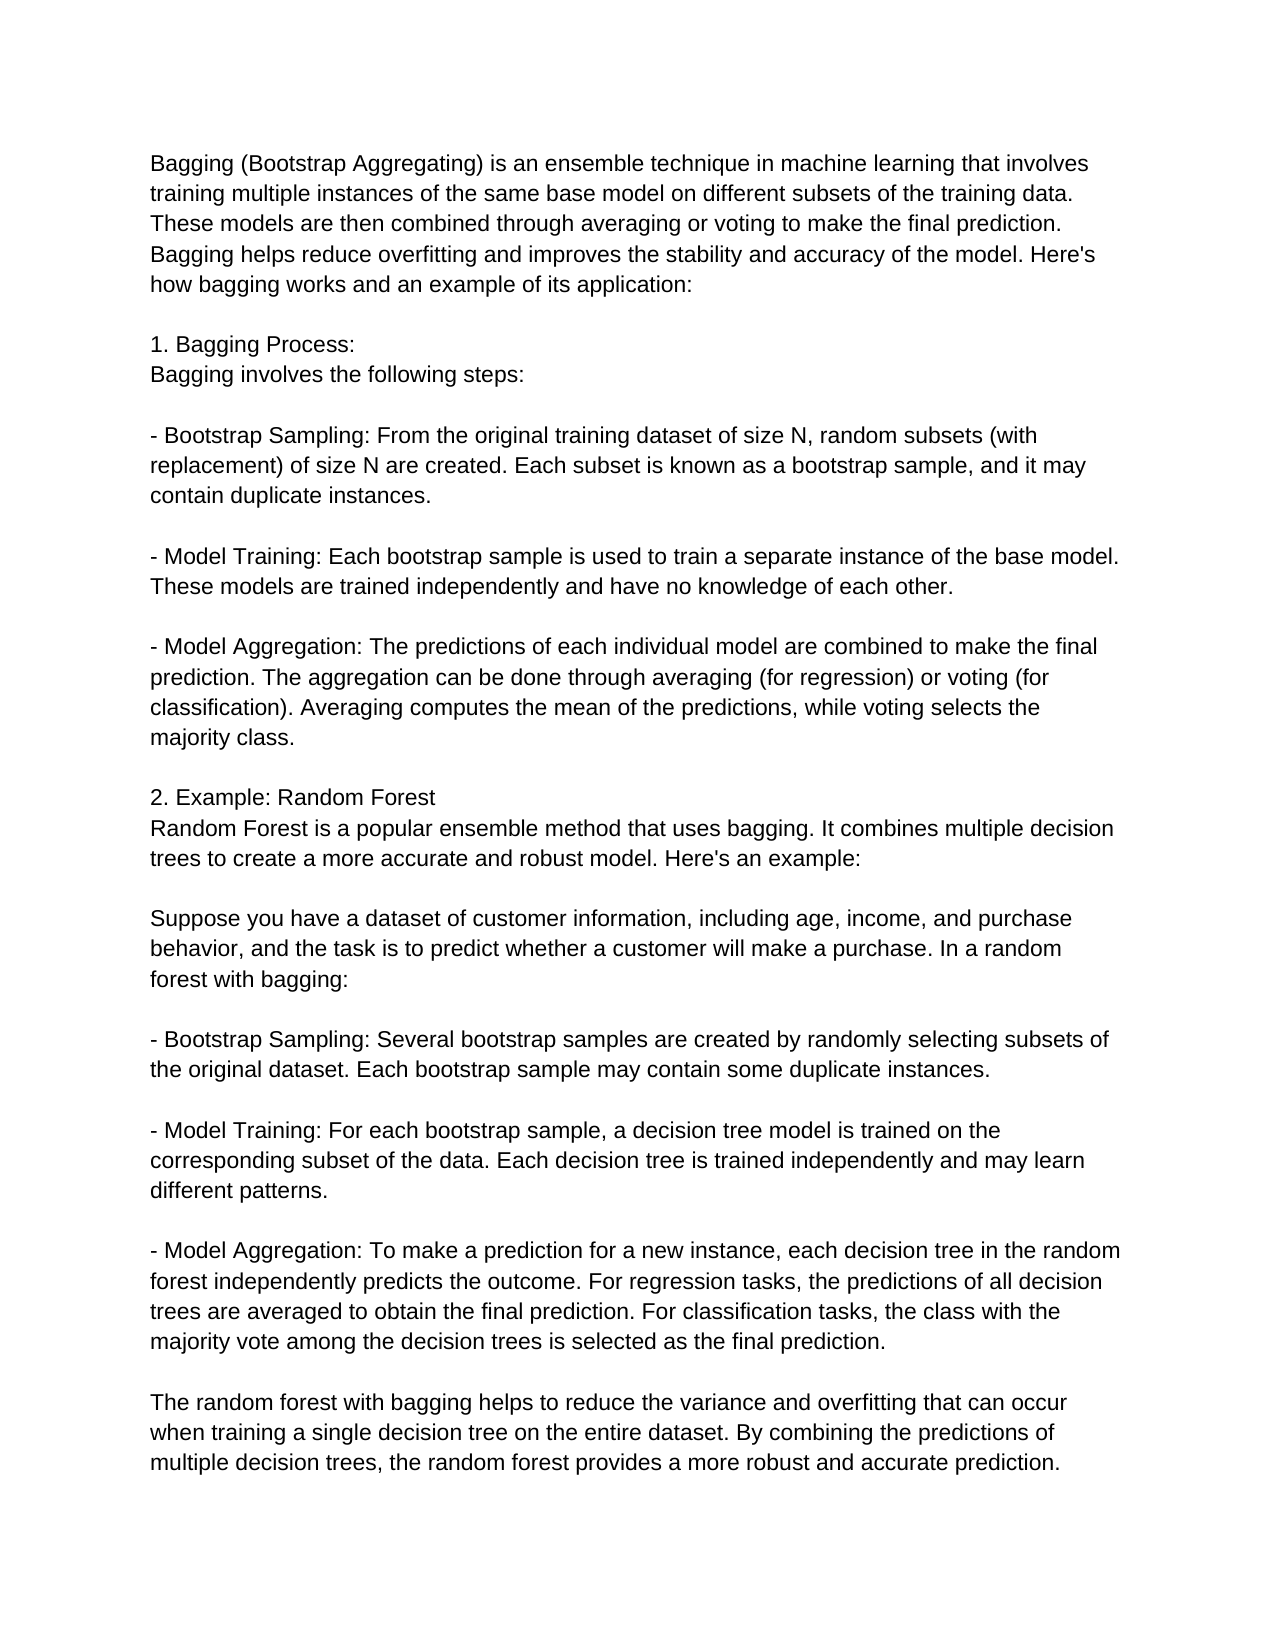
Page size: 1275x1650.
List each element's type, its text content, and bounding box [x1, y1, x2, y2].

text Bagging (Bootstrap Aggregating) is an ensemble technique in machine learning that involves training multiple instances of the same base model on different subsets of the training data. These models are then combined through averaging or voting to make the final prediction. Bagging helps reduce overfitting and improves the stability and accuracy of the model. Here's how bagging works and an example of its application: [150, 150, 1125, 297]
text - Bootstrap Sampling: From the original training dataset of size N, random subsets (with replacement) of size N are created. Each subset is known as a bootstrap sample, and it may contain duplicate instances. [150, 422, 1125, 509]
text Bagging involves the following steps: [150, 361, 1125, 388]
text - Model Aggregation: The predictions of each individual model are combined to make the final prediction. The aggregation can be done through averaging (for regression) or voting (for classification). Averaging computes the mean of the predictions, while voting selects the majority class. [150, 633, 1125, 750]
text - Model Training: For each bootstrap sample, a decision tree model is trained on the corresponding subset of the data. Each decision tree is trained independently and may learn different patterns. [150, 1117, 1125, 1203]
text - Model Aggregation: To make a prediction for a new instance, each decision tree in the random forest independently predicts the outcome. For regression tasks, the predictions of all decision trees are averaged to obtain the final prediction. For classification tasks, the class with the majority vote among the decision trees is selected as the final prediction. [150, 1237, 1125, 1354]
text The random forest with bagging helps to reduce the variance and overfitting that can occur when training a single decision tree on the entire dataset. By combining the predictions of multiple decision trees, the random forest provides a more robust and accurate prediction. [150, 1388, 1125, 1475]
text - Bootstrap Sampling: Several bootstrap samples are created by randomly selecting subsets of the original dataset. Each bootstrap sample may contain some duplicate instances. [150, 1026, 1125, 1083]
text Random Forest is a popular ensemble method that uses bagging. It combines multiple decision trees to create a more accurate and robust model. Here's an example: [150, 814, 1125, 871]
text Suppose you have a dataset of customer information, including age, income, and purchase behavior, and the task is to predict whether a customer will make a purchase. In a random forest with bagging: [150, 905, 1125, 992]
text - Model Training: Each bootstrap sample is used to train a separate instance of the base model. These models are trained independently and have no knowledge of each other. [150, 543, 1125, 599]
text 2. Example: Random Forest [150, 784, 1125, 811]
text 1. Bagging Process: [150, 331, 1125, 358]
